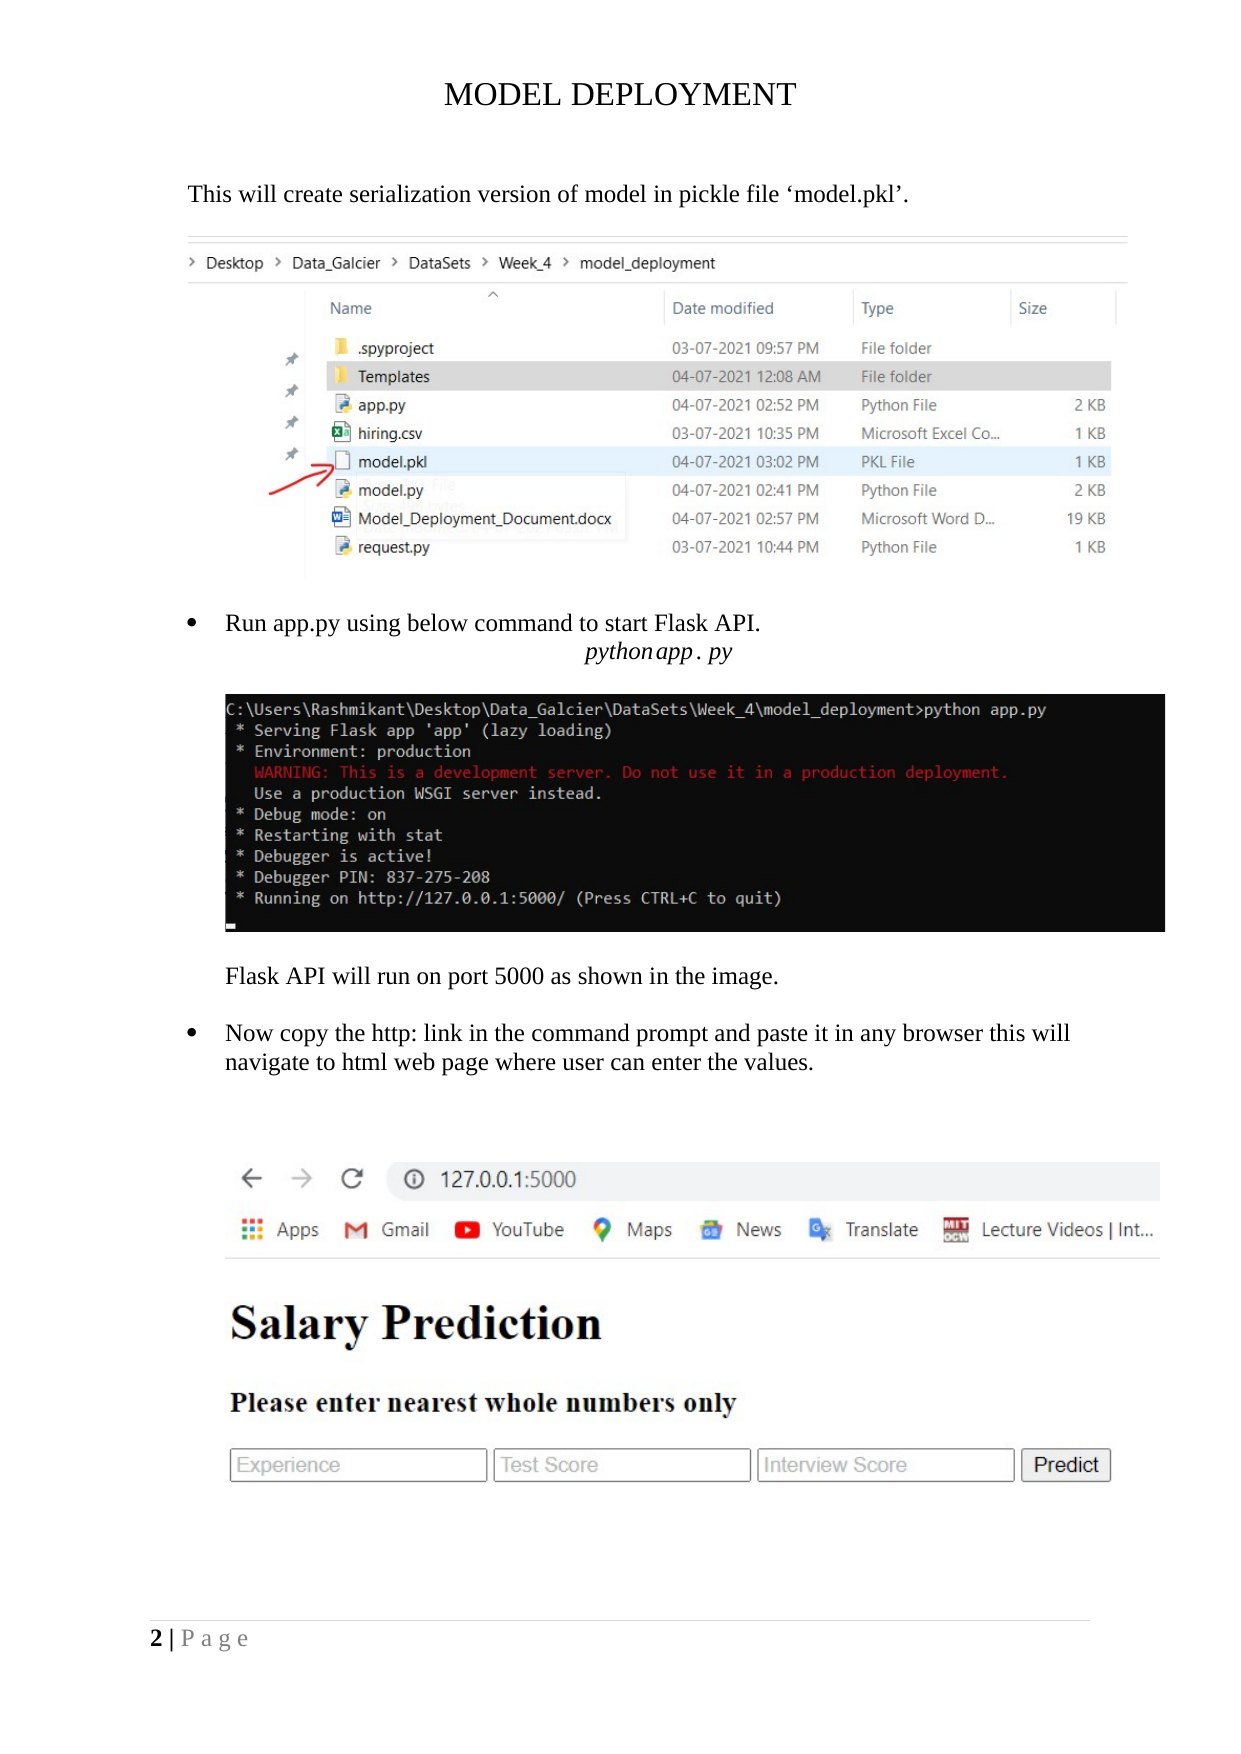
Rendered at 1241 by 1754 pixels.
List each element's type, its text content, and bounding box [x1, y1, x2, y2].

text Flask API will run on port 5000 as shown in the image. [150, 961, 1090, 989]
picture [225, 1162, 1160, 1565]
picture [225, 694, 1166, 932]
text This will create serialization version of model in pickle file ‘model.pkl’. [187, 179, 1090, 207]
picture [187, 236, 1128, 580]
list Now copy the http: link in the command prompt and paste it in any browser this will navigate to html web page where user can enter the values. [187, 1018, 1090, 1076]
list Run app.py using below command to start Flask API. [187, 608, 1090, 637]
